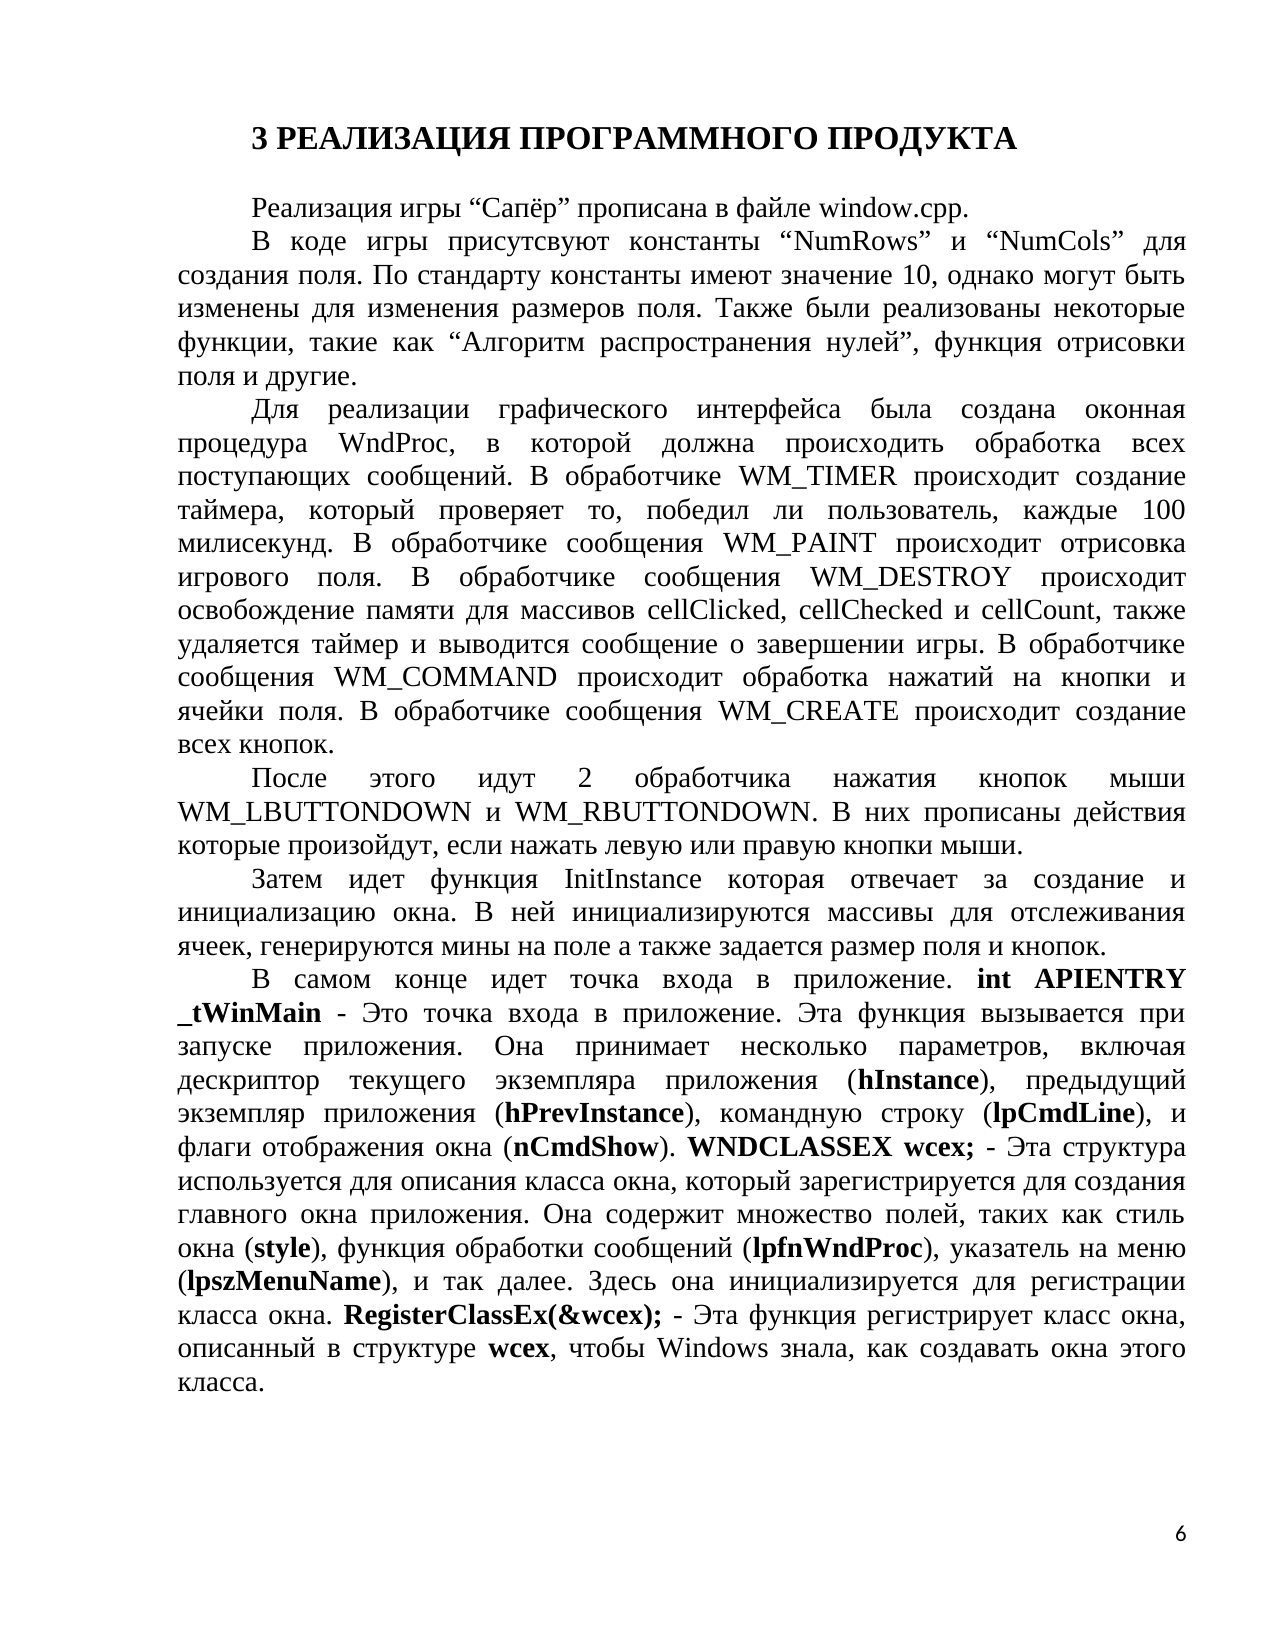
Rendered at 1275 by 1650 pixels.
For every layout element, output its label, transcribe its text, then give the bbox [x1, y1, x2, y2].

text В коде игры присутсвуют константы “NumRows” и “NumCols” для создания поля. По стандарту константы имеют значение 10, однако могут быть изменены для изменения размеров поля. Также были реализованы некоторые функции, такие как “Алгоритм распространения нулей”, функция отрисовки поля и другие. [177, 223, 1186, 391]
text Затем идет функция InitInstance которая отвечает за создание и инициализацию окна. В ней инициализируются массивы для отслеживания ячеек, генерируются мины на поле а также задается размер поля и кнопок. [177, 861, 1186, 961]
text После этого идут 2 обработчика нажатия кнопок мыши WM_LBUTTONDOWN и WM_RBUTTONDOWN. В них прописаны действия которые произойдут, если нажать левую или правую кнопки мыши. [177, 760, 1186, 861]
text Для реализации графического интерфейса была создана оконная процедура WndProc, в которой должна происходить обработка всех поступающих сообщений. В обработчике WM_TIMER происходит создание таймера, который проверяет то, победил ли пользователь, каждые 100 милисекунд. В обработчике сообщения WM_PAINT происходит отрисовка игрового поля. В обработчике сообщения WM_DESTROY происходит освобождение памяти для массивов cellClicked, cellChecked и cellCount, также удаляется таймер и выводится сообщение о завершении игры. В обработчике сообщения WM_COMMAND происходит обработка нажатий на кнопки и ячейки поля. В обработчике сообщения WM_CREATE происходит создание всех кнопок. [177, 391, 1186, 760]
text В самом конце идет точка входа в приложение. int APIENTRY _tWinMain - Это точка входа в приложение. Эта функция вызывается при запуске приложения. Она принимает несколько параметров, включая дескриптор текущего экземпляра приложения (hInstance), предыдущий экземпляр приложения (hPrevInstance), командную строку (lpCmdLine), и флаги отображения окна (nCmdShow). WNDCLASSEX wcex; - Эта структура используется для описания класса окна, который зарегистрируется для создания главного окна приложения. Она содержит множество полей, таких как стиль окна (style), функция обработки сообщений (lpfnWndProc), указатель на меню (lpszMenuName), и так далее. Здесь она инициализируется для регистрации класса окна. RegisterClassEx(&wcex); - Эта функция регистрирует класс окна, описанный в структуре wcex, чтобы Windows знала, как создавать окна этого класса. [177, 961, 1186, 1397]
text Реализация игры “Сапёр” прописана в файле window.cpp. [177, 190, 1186, 223]
subtitle 3 РЕАЛИЗАЦИЯ ПРОГРАММНОГО ПРОДУКТА [177, 118, 1186, 156]
